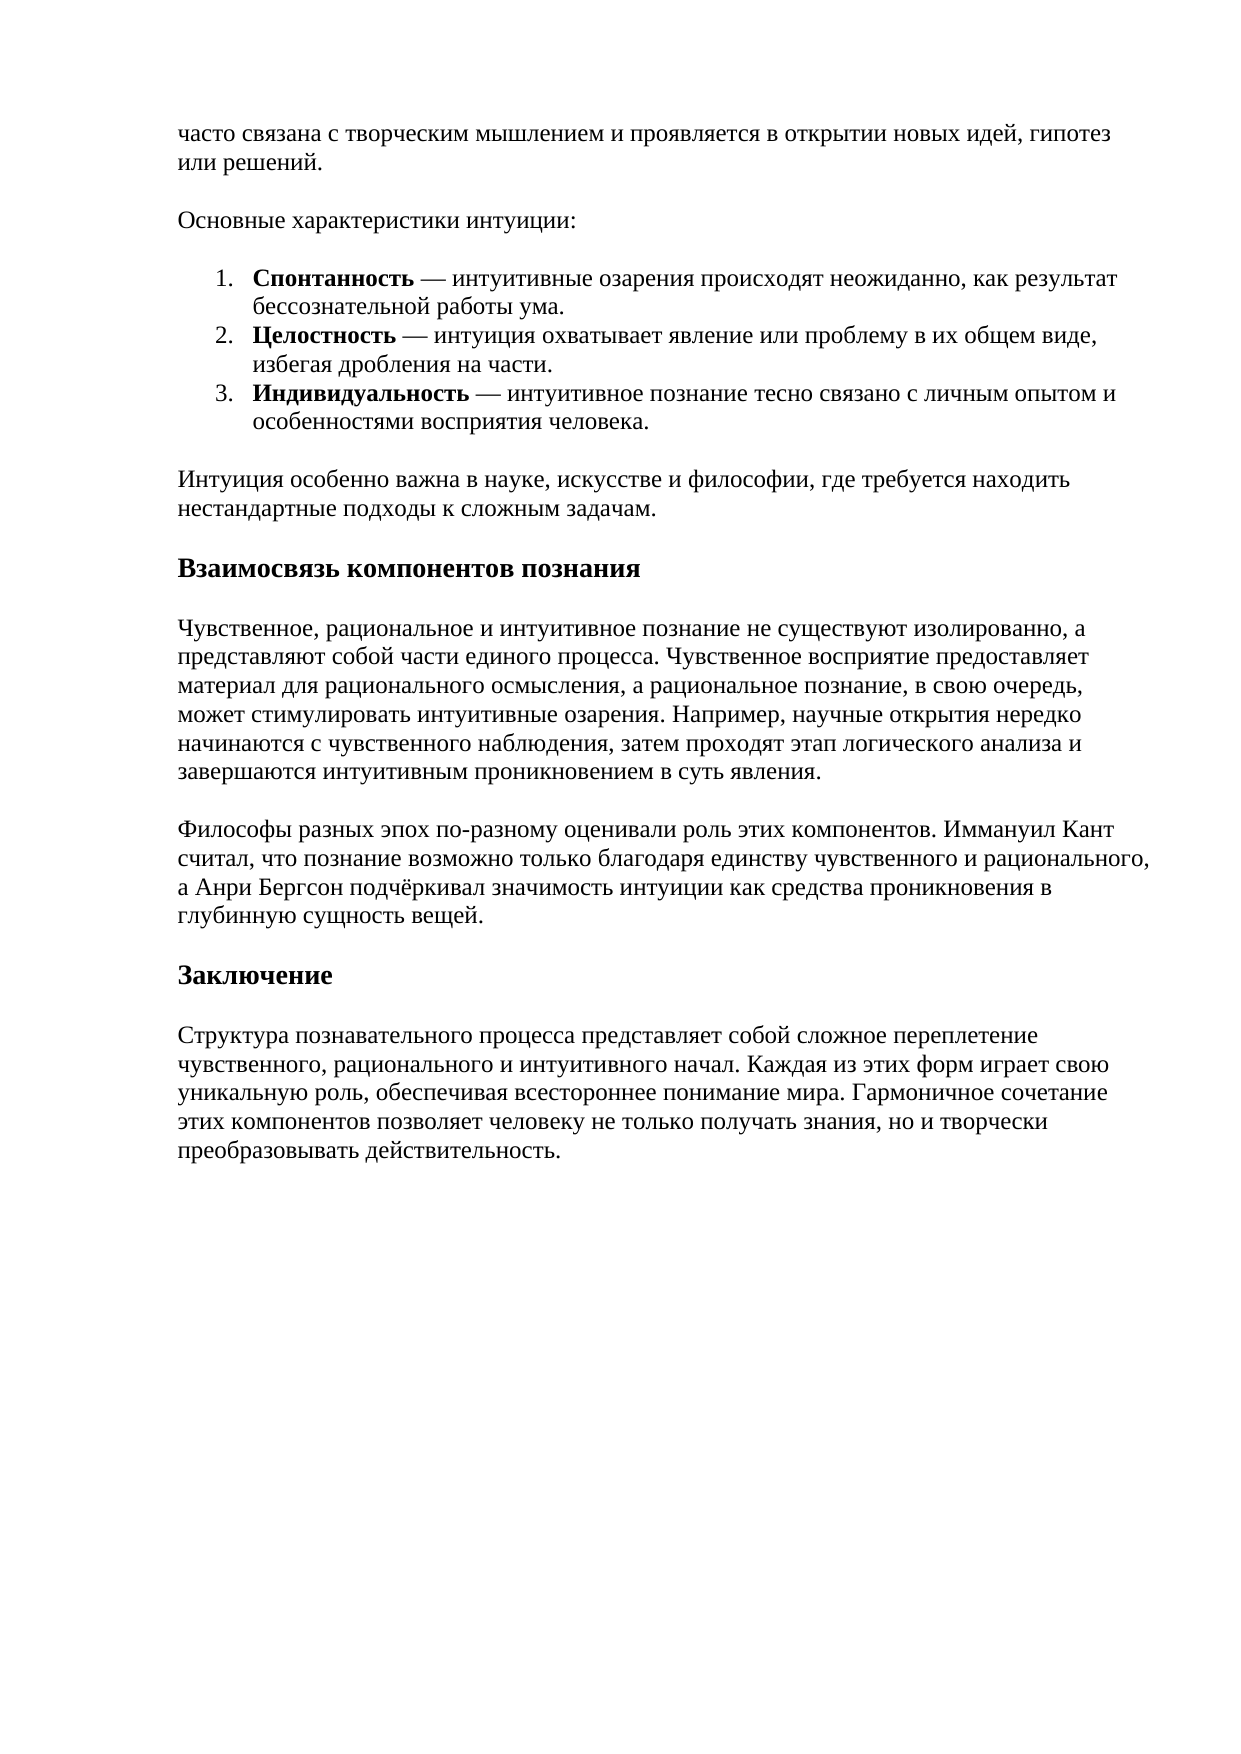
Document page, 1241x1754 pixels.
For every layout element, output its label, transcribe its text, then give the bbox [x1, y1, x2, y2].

text Взаимосвязь компонентов познания [177, 551, 1152, 583]
list Целостность — интуиция охватывает явление или проблему в их общем виде, избегая дробления на части. [215, 320, 1152, 378]
text Заключение [177, 958, 1152, 991]
list Спонтанность — интуитивные озарения происходят неожиданно, как результат бессознательной работы ума. [215, 263, 1152, 320]
list Индивидуальность — интуитивное познание тесно связано с личным опытом и особенностями восприятия человека. [215, 378, 1152, 435]
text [177, 118, 1152, 176]
text Основные характеристики интуиции: [177, 205, 1152, 233]
text Интуиция особенно важна в науке, искусстве и философии, где требуется находить нестандартные подходы к сложным задачам. [177, 464, 1152, 522]
text Чувственное, рациональное и интуитивное познание не существуют изолированно, а представляют собой части единого процесса. Чувственное восприятие предоставляет материал для рационального осмысления, а рациональное познание, в свою очередь, может стимулировать интуитивные озарения. Например, научные открытия нередко начинаются с чувственного наблюдения, затем проходят этап логического анализа и завершаются интуитивным проникновением в суть явления. [177, 613, 1152, 785]
text Философы разных эпох по-разному оценивали роль этих компонентов. Иммануил Кант считал, что познание возможно только благодаря единству чувственного и рационального, а Анри Бергсон подчёркивал значимость интуиции как средства проникновения в глубинную сущность вещей. [177, 814, 1152, 929]
text Структура познавательного процесса представляет собой сложное переплетение чувственного, рационального и интуитивного начал. Каждая из этих форм играет свою уникальную роль, обеспечивая всестороннее понимание мира. Гармоничное сочетание этих компонентов позволяет человеку не только получать знания, но и творчески преобразовывать действительность. [177, 1020, 1152, 1164]
